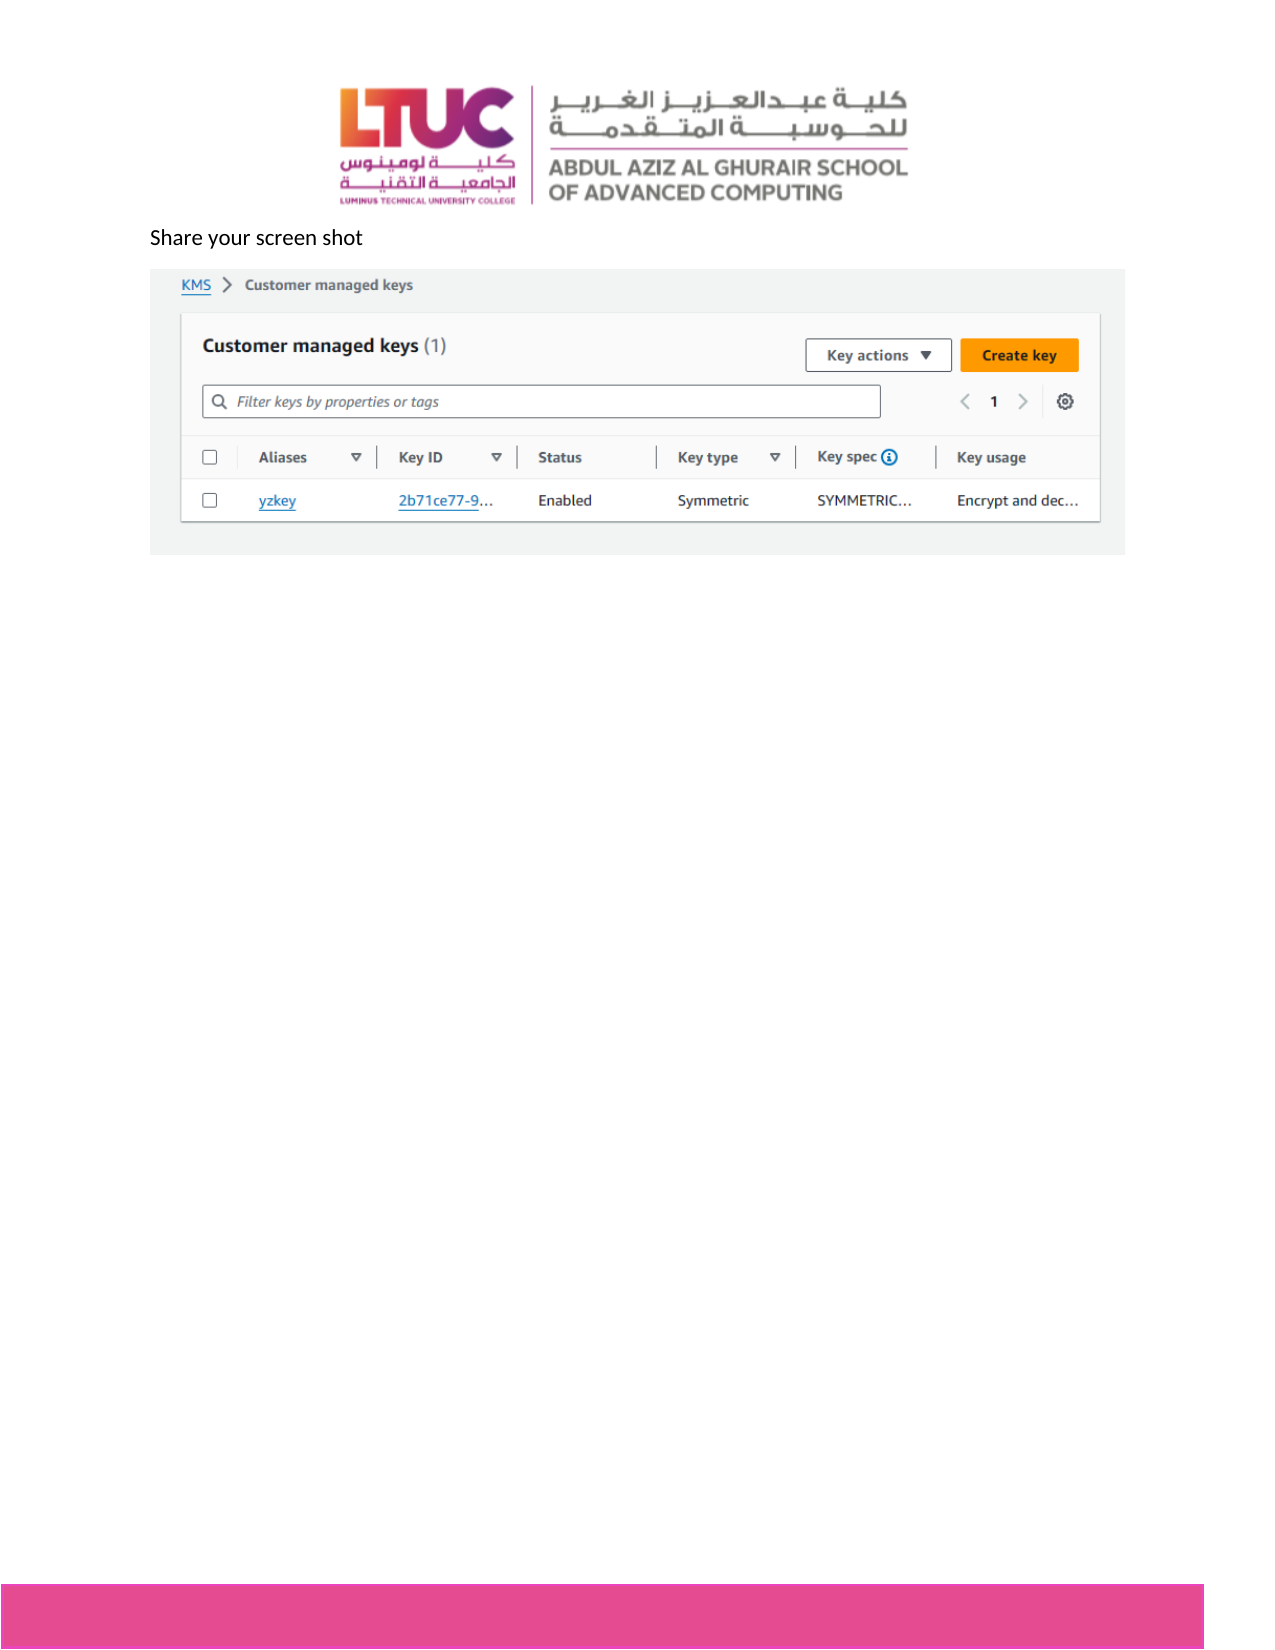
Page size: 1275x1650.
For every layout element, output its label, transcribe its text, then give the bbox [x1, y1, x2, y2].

picture [326, 75, 923, 223]
picture [150, 269, 1125, 555]
text Share your screen shot [150, 223, 1125, 251]
